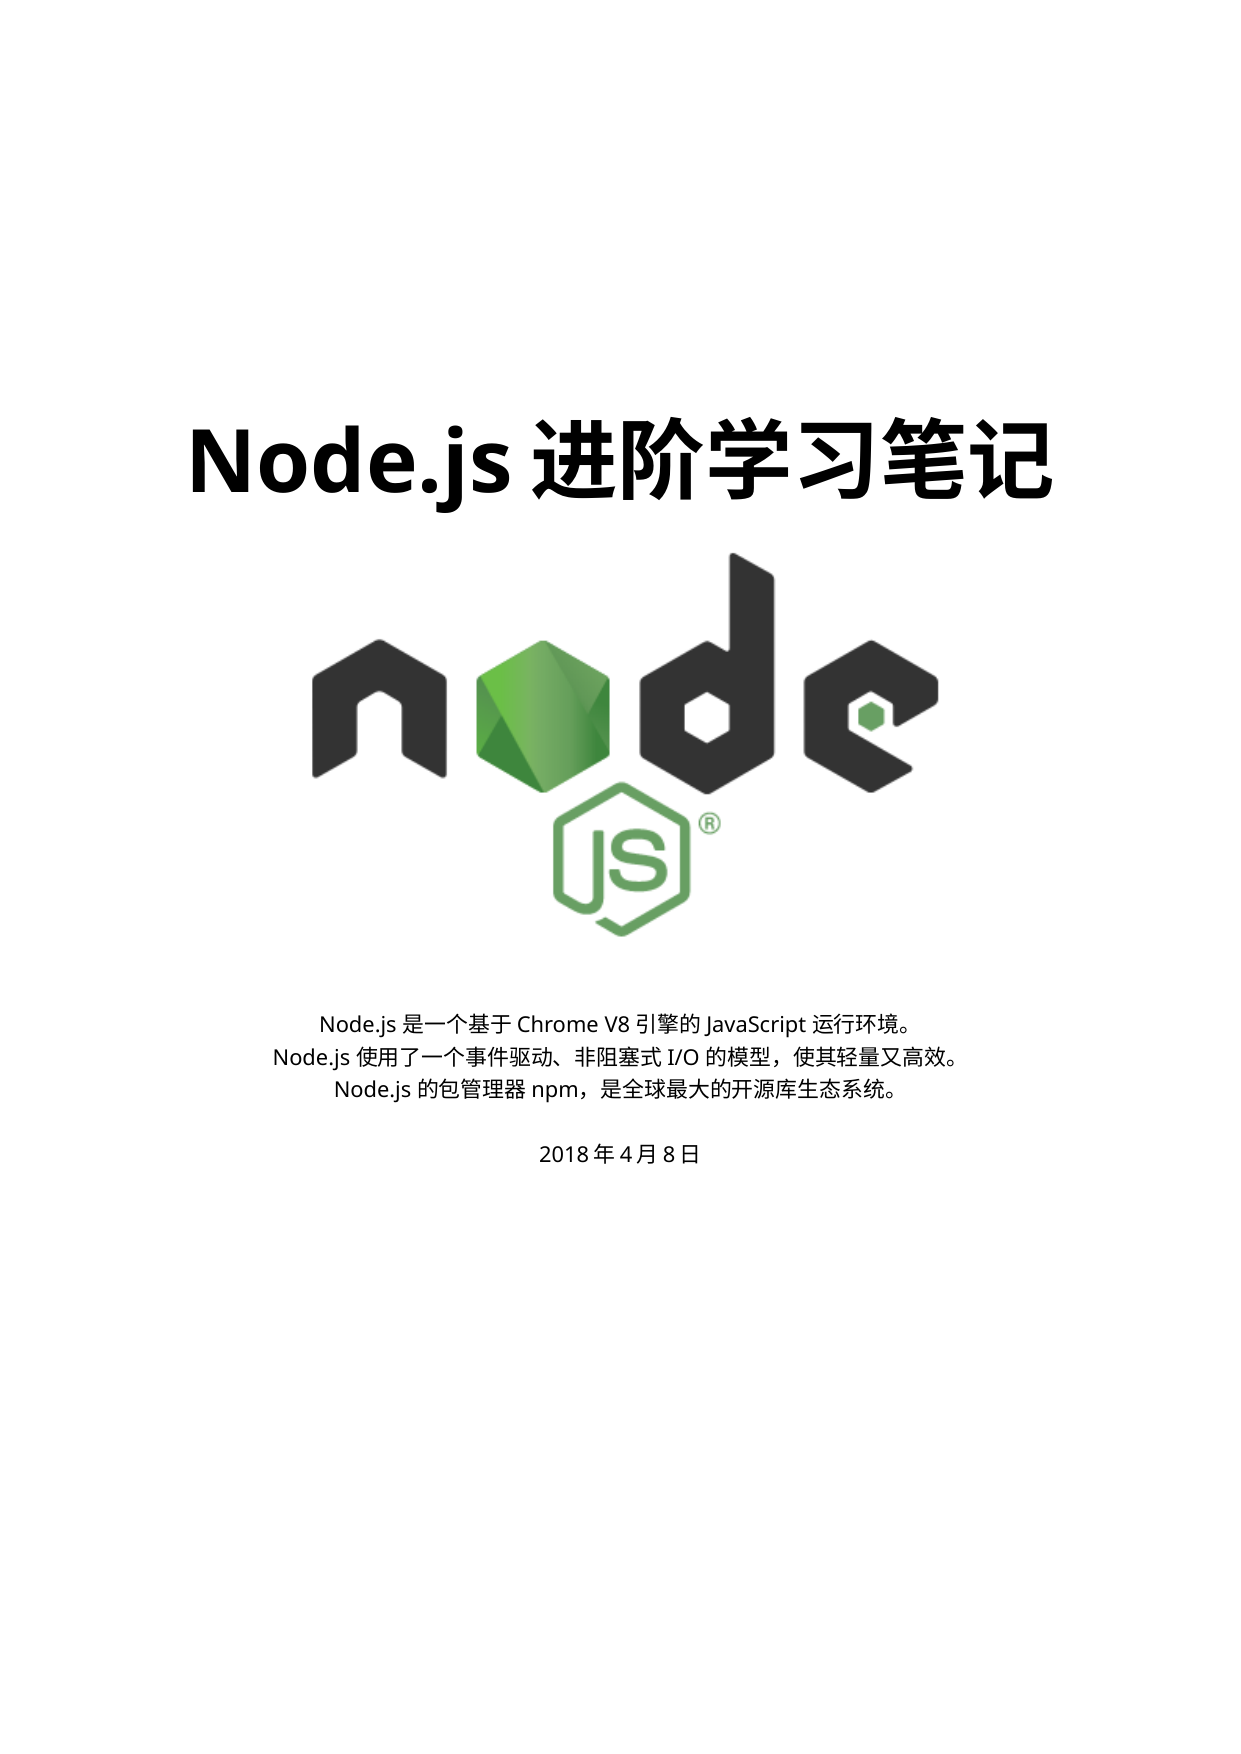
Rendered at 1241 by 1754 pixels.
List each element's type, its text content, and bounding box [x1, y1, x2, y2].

picture [275, 519, 965, 954]
text 2018年4月8日 [118, 1137, 1122, 1169]
text Node.js 是一个基于 Chrome V8 引擎的 JavaScript 运行环境。 [118, 1007, 1122, 1039]
text Node.js进阶学习笔记 [118, 389, 1122, 519]
text Node.js 使用了一个事件驱动、非阻塞式 I/O 的模型，使其轻量又高效。 [118, 1039, 1122, 1072]
text Node.js 的包管理器 npm，是全球最大的开源库生态系统。 [118, 1072, 1122, 1104]
